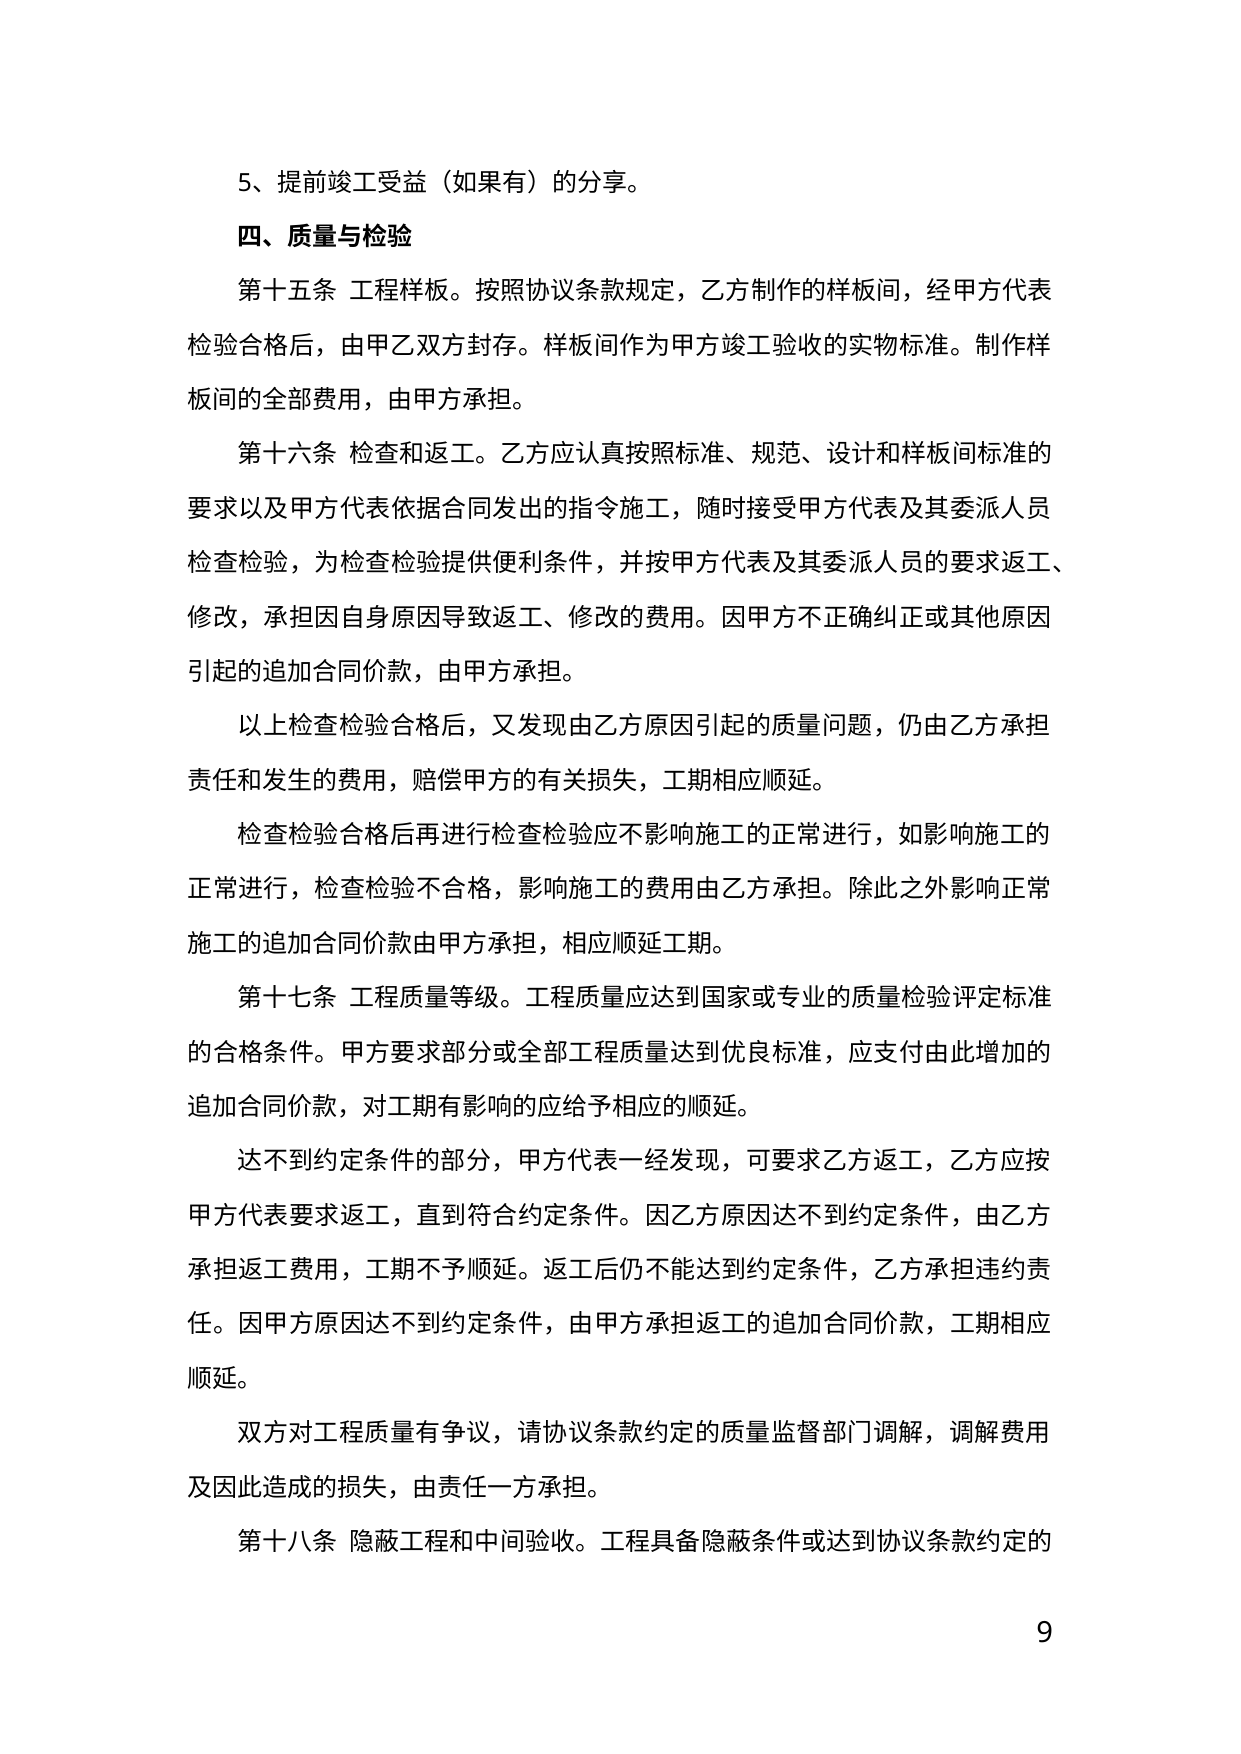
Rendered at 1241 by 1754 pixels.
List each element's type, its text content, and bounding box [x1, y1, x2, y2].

text 达不到约定条件的部分，甲方代表一经发现，可要求乙方返工，乙方应按甲方代表要求返工，直到符合约定条件。因乙方原因达不到约定条件，由乙方承担返工费用，工期不予顺延。返工后仍不能达到约定条件，乙方承担违约责任。因甲方原因达不到约定条件，由甲方承担返工的追加合同价款，工期相应顺延。 [187, 1141, 1053, 1394]
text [187, 1521, 1053, 1558]
text 四、质量与检验 [187, 216, 1053, 253]
text 5、提前竣工受益（如果有）的分享。 [187, 162, 1053, 198]
text 第十六条 检查和返工。乙方应认真按照标准、规范、设计和样板间标准的要求以及甲方代表依据合同发出的指令施工，随时接受甲方代表及其委派人员检查检验，为检查检验提供便利条件，并按甲方代表及其委派人员的要求返工、修改，承担因自身原因导致返工、修改的费用。因甲方不正确纠正或其他原因引起的追加合同价款，由甲方承担。 [187, 434, 1053, 688]
text 检查检验合格后再进行检查检验应不影响施工的正常进行，如影响施工的正常进行，检查检验不合格，影响施工的费用由乙方承担。除此之外影响正常施工的追加合同价款由甲方承担，相应顺延工期。 [187, 814, 1053, 959]
text 第十五条 工程样板。按照协议条款规定，乙方制作的样板间，经甲方代表检验合格后，由甲乙双方封存。样板间作为甲方竣工验收的实物标准。制作样板间的全部费用，由甲方承担。 [187, 271, 1053, 416]
text 双方对工程质量有争议，请协议条款约定的质量监督部门调解，调解费用及因此造成的损失，由责任一方承担。 [187, 1413, 1053, 1503]
text 第十七条 工程质量等级。工程质量应达到国家或专业的质量检验评定标准的合格条件。甲方要求部分或全部工程质量达到优良标准，应支付由此增加的追加合同价款，对工期有影响的应给予相应的顺延。 [187, 978, 1053, 1123]
text 以上检查检验合格后，又发现由乙方原因引起的质量问题，仍由乙方承担责任和发生的费用，赔偿甲方的有关损失，工期相应顺延。 [187, 706, 1053, 796]
